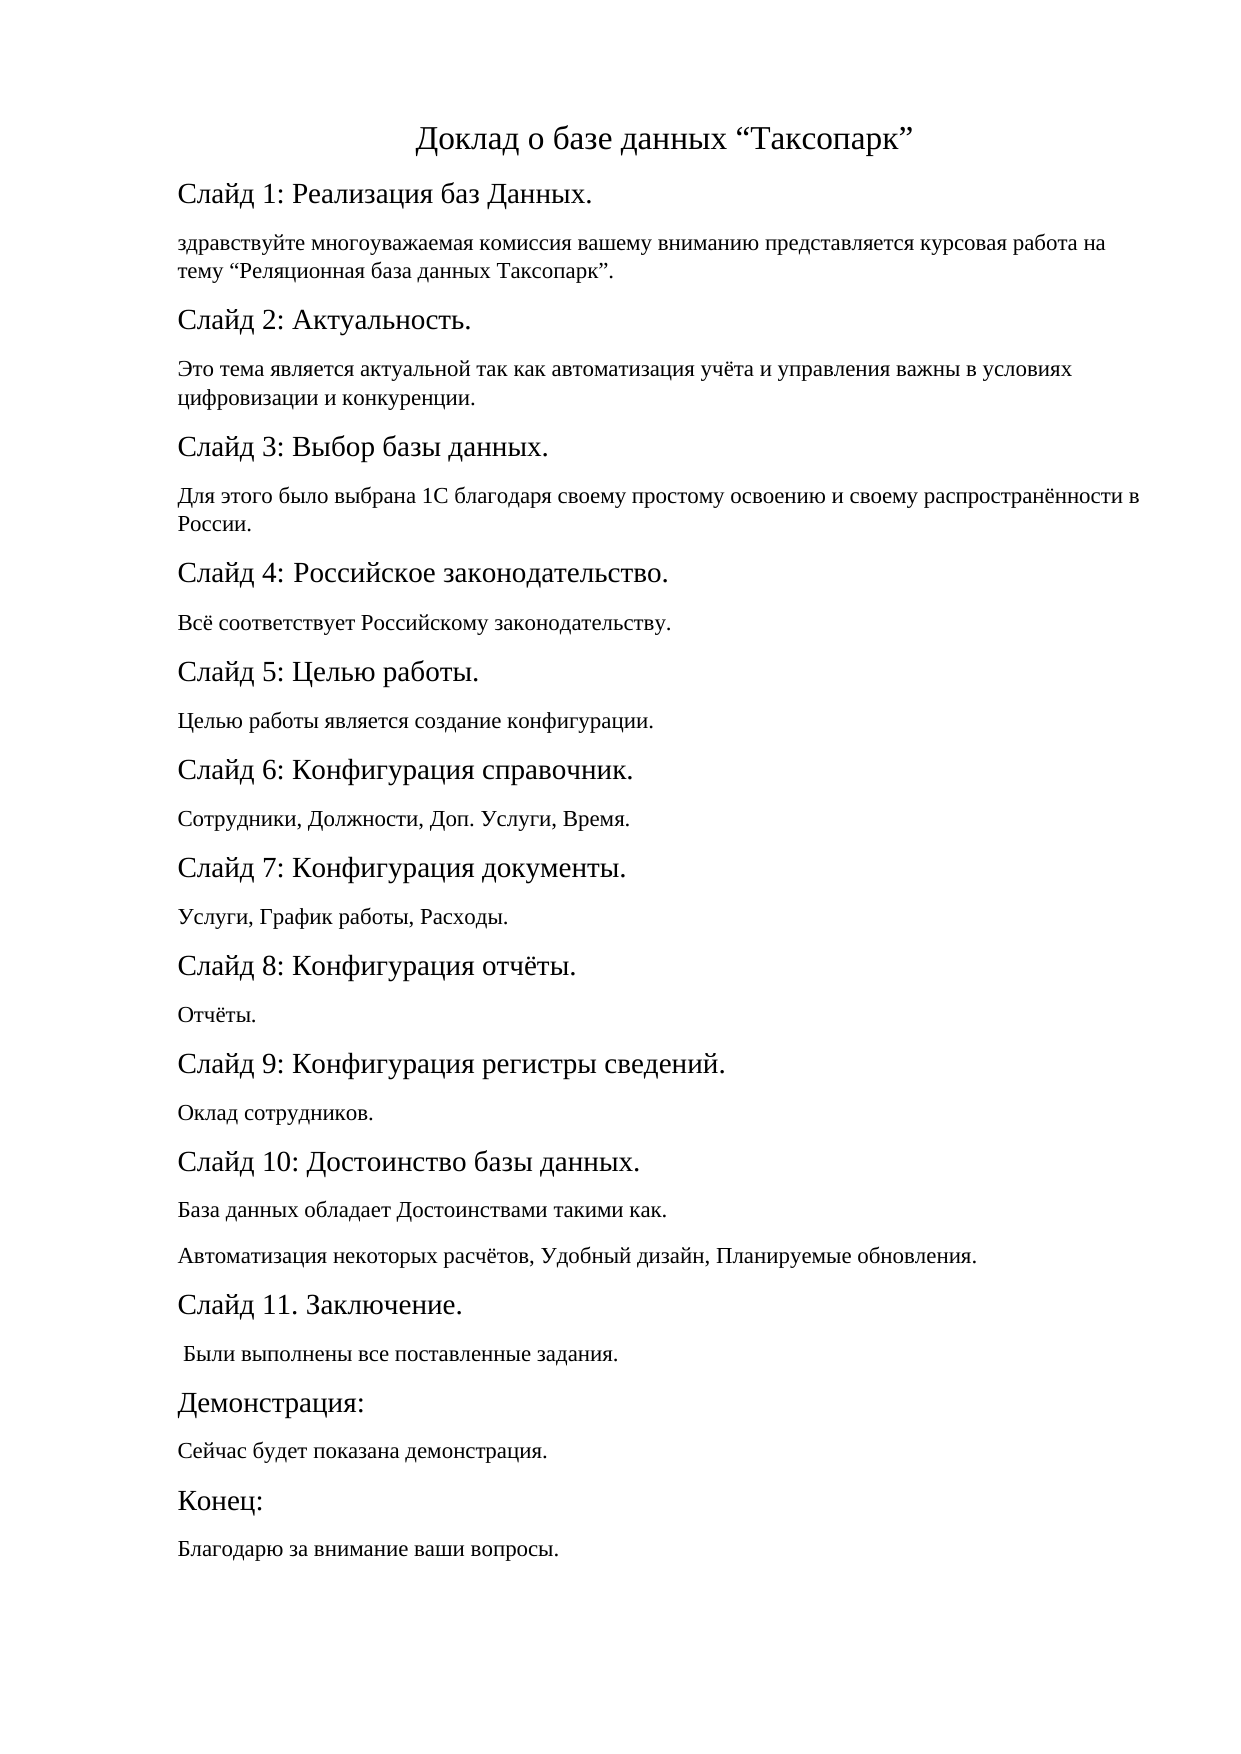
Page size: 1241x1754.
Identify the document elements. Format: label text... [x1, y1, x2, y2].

text Слайд 8: Конфигурация отчёты. [177, 948, 1152, 981]
text здравствуйте многоуважаемая комиссия вашему вниманию представляется курсовая работа на тему “Реляционная база данных Таксопарк”. [177, 229, 1152, 284]
text Слайд 9: Конфигурация регистры сведений. [177, 1046, 1152, 1079]
text Слайд 7: Конфигурация документы. [177, 850, 1152, 883]
text Были выполнены все поставленные задания. [177, 1339, 1152, 1366]
text Слайд 3: Выбор базы данных. [177, 429, 1152, 462]
text Слайд 5: Целью работы. [177, 654, 1152, 688]
text Это тема является актуальной так как автоматизация учёта и управления важны в условиях цифровизации и конкуренции. [177, 355, 1152, 410]
text Слайд 6: Конфигурация справочник. [177, 752, 1152, 786]
text Слайд 11. Заключение. [177, 1287, 1152, 1320]
text Слайд 10: Достоинство базы данных. [177, 1144, 1152, 1177]
text Сотрудники, Должности, Доп. Услуги, Время. [177, 805, 1152, 831]
text Слайд 1: Реализация баз Данных. [177, 176, 1152, 210]
text Целью работы является создание конфигурации. [177, 707, 1152, 733]
text Всё соответствует Российскому законодательству. [177, 609, 1152, 635]
text Слайд 4: Российское законодательство. [177, 555, 1152, 589]
text База данных обладает Достоинствами такими как. [177, 1197, 1152, 1223]
text Благодарю за внимание ваши вопросы. [177, 1535, 1152, 1562]
text Оклад сотрудников. [177, 1099, 1152, 1125]
text Услуги, График работы, Расходы. [177, 903, 1152, 929]
text Отчёты. [177, 1001, 1152, 1027]
text Автоматизация некоторых расчётов, Удобный дизайн, Планируемые обновления. [177, 1242, 1152, 1268]
text Демонстрация: [177, 1385, 1152, 1418]
text Конец: [177, 1483, 1152, 1516]
text Для этого было выбрана 1С благодаря своему простому освоению и своему распространённости в России. [177, 482, 1152, 536]
text Сейчас будет показана демонстрация. [177, 1437, 1152, 1464]
text Доклад о базе данных “Таксопарк” [177, 118, 1152, 156]
text Слайд 2: Актуальность. [177, 302, 1152, 336]
